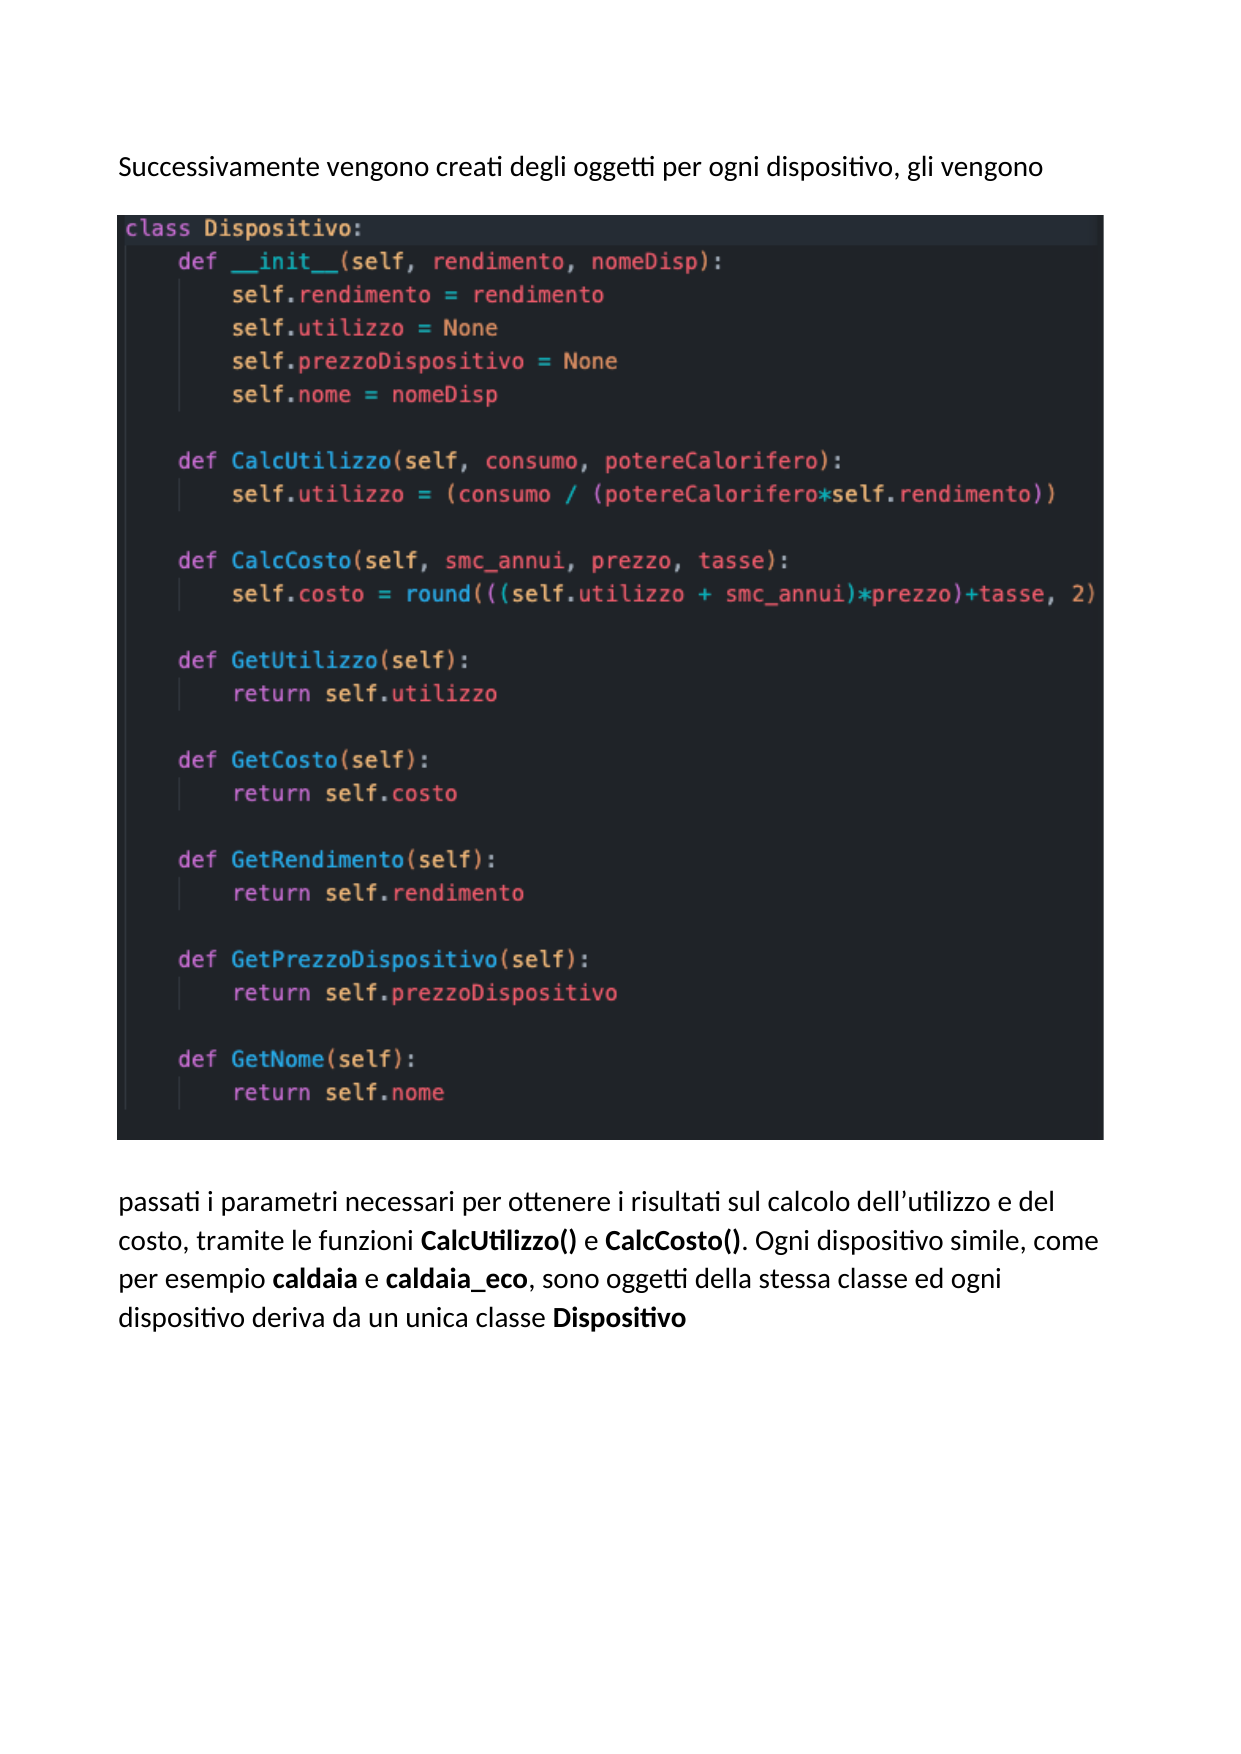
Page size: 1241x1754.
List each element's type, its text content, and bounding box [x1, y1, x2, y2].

picture [117, 215, 1104, 1140]
